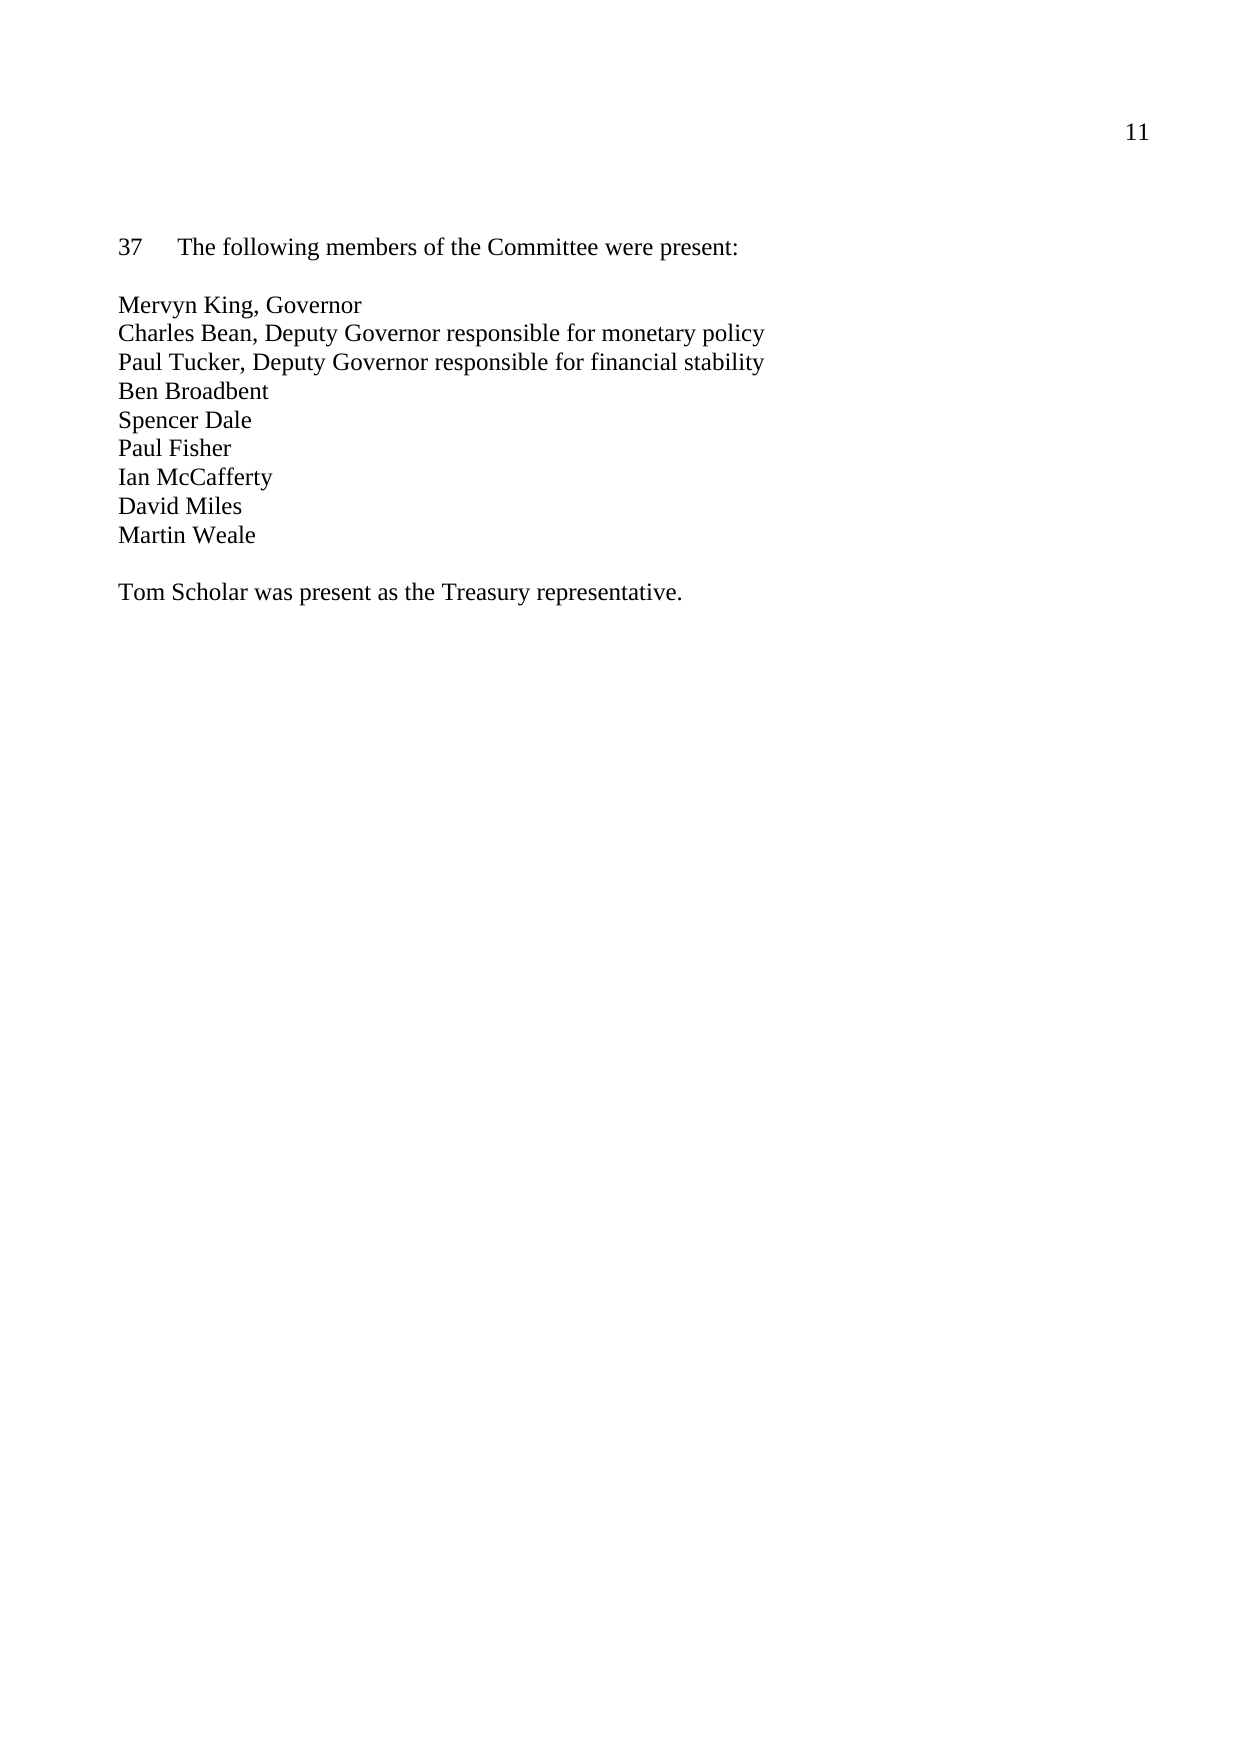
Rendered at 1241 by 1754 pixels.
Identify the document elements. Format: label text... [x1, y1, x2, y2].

text Charles Bean, Deputy Governor responsible for monetary policy Paul Tucker, Deputy Governor responsible for financial stability Ben Broadbent [118, 318, 766, 405]
text Spencer Dale Paul Fisher [118, 405, 254, 462]
text Ian McCafferty David Miles Martin Weale [118, 462, 274, 548]
text Tom Scholar was present as the Treasury representative. [118, 577, 1163, 606]
text Mervyn King, Governor [118, 290, 1163, 318]
list The following members of the Committee were present: [118, 232, 1163, 261]
